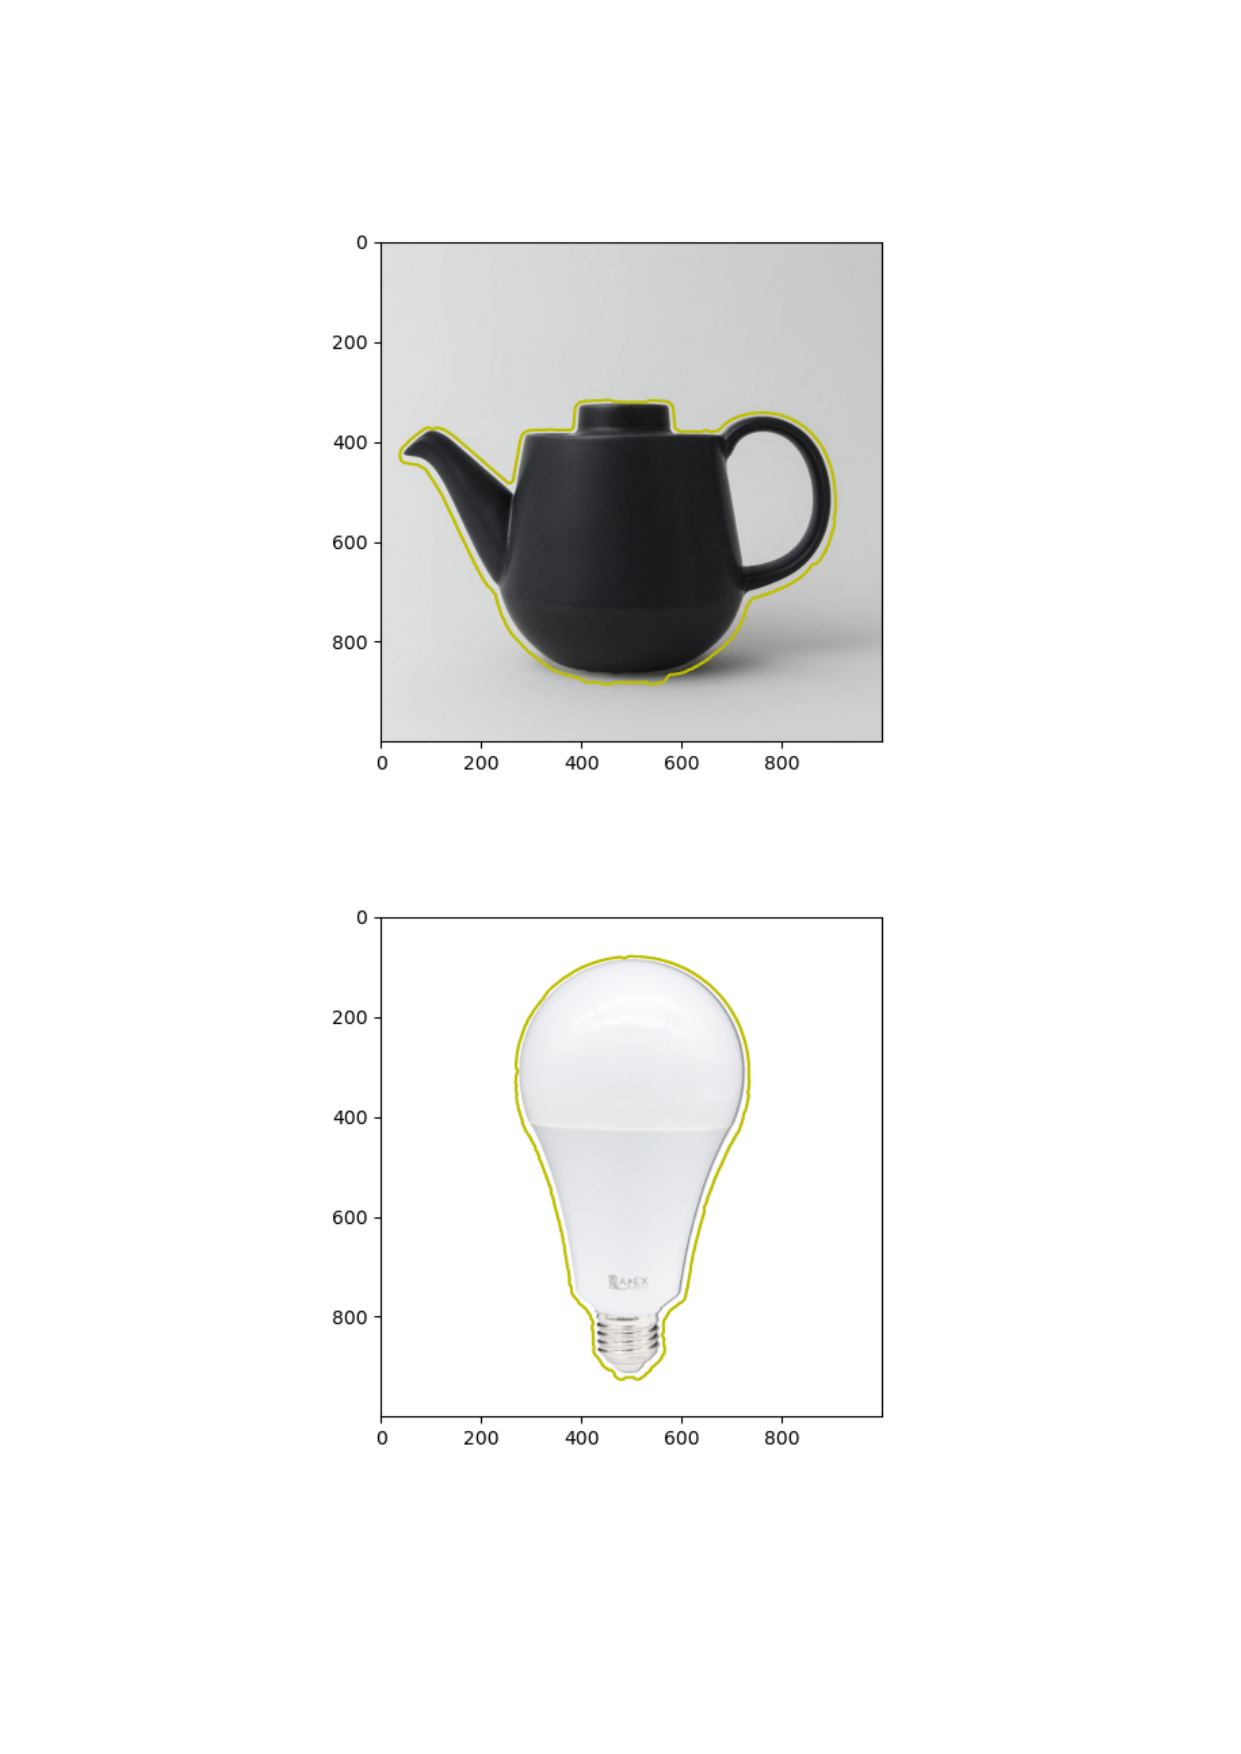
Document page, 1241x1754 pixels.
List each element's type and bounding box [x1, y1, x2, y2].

picture [187, 839, 1054, 1488]
picture [187, 164, 1054, 813]
